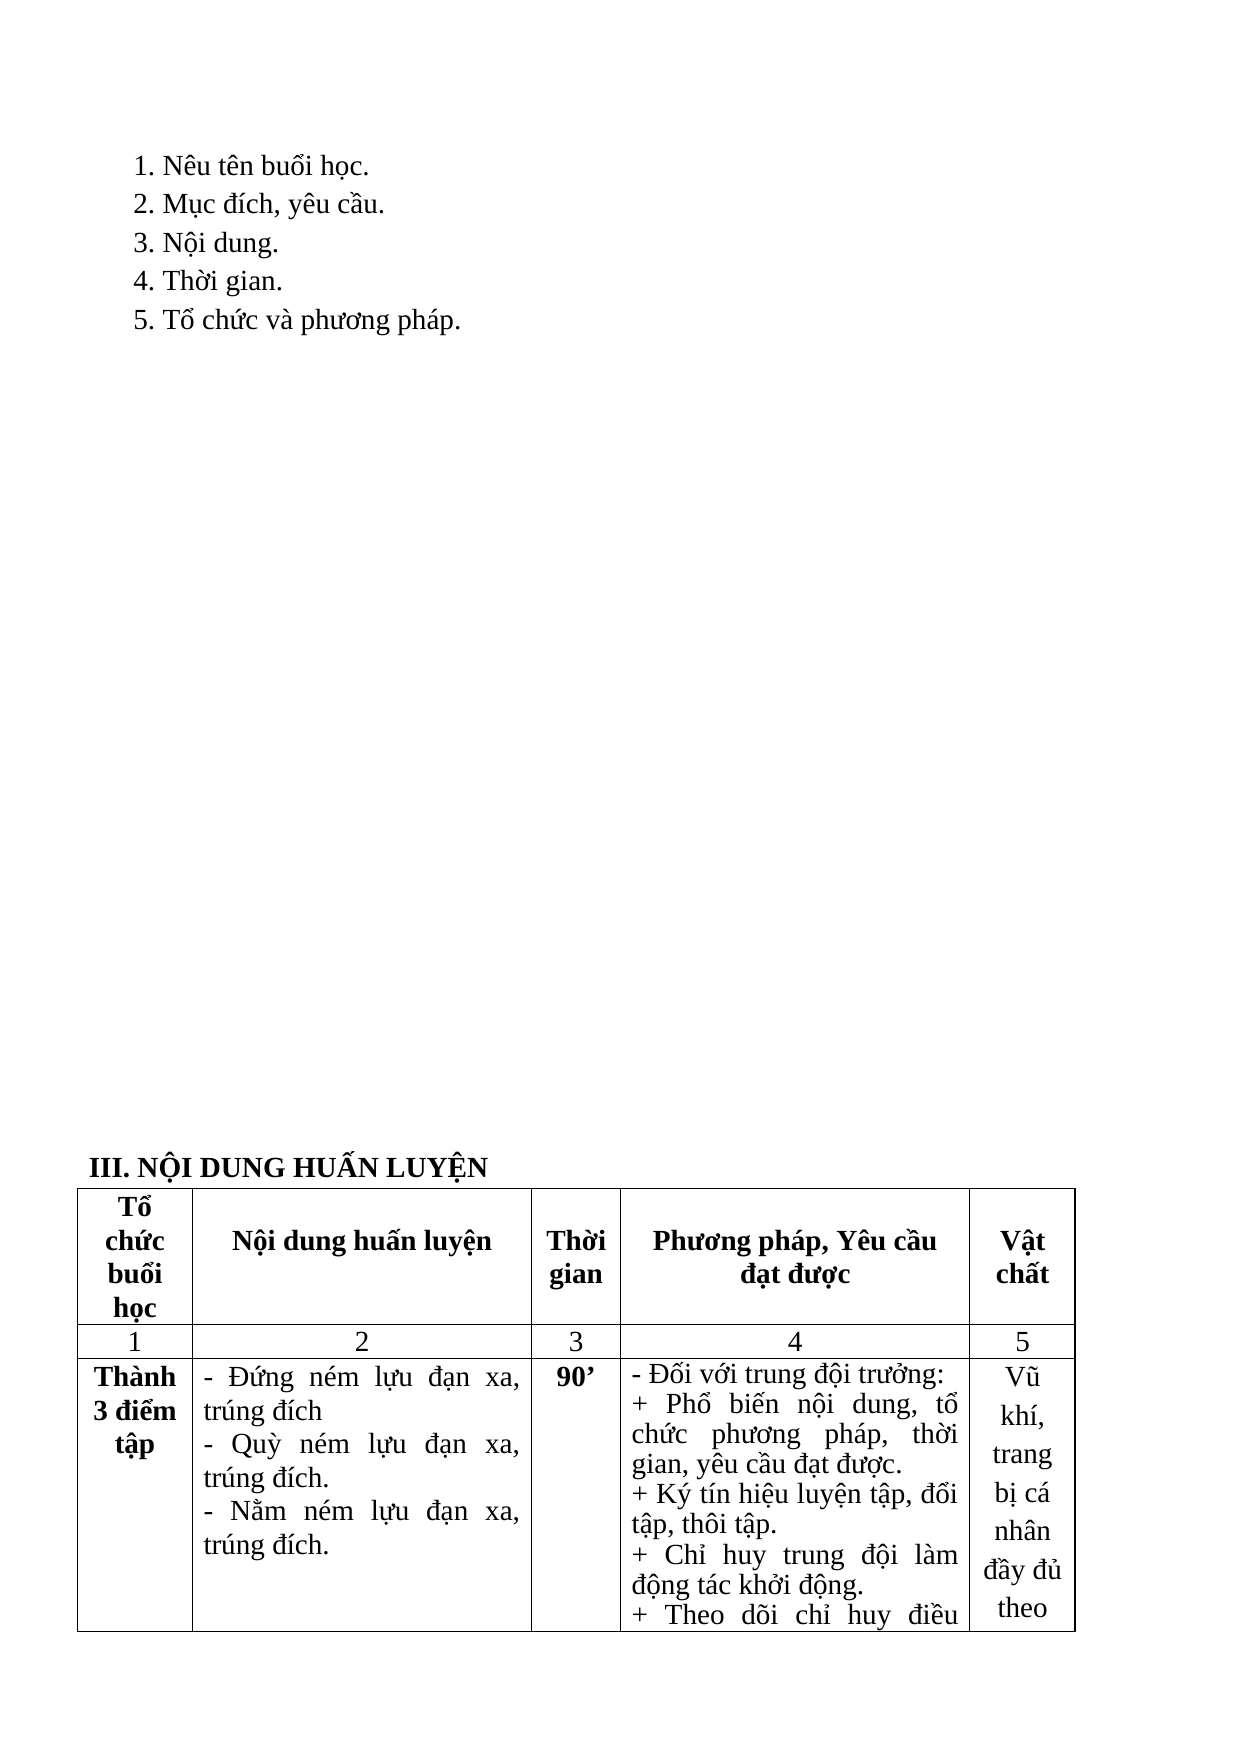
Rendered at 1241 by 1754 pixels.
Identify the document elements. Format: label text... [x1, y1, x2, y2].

text 4. Thời gian. [89, 263, 1092, 297]
table_cell 4 [621, 1325, 969, 1358]
table_cell 5 [970, 1325, 1074, 1358]
table_header Vật chất [970, 1189, 1074, 1323]
table_cell Vũ khí, trang bị cá nhân đầy đủ theo biên chế, bia số 10 = 6 cái, lựu đạn mỗi người 2 quả. [970, 1359, 1074, 1631]
text 1. Nêu tên buổi học. [89, 148, 1092, 181]
table_header Tổ chức buổi học [78, 1189, 192, 1323]
text 5. Tổ chức và phương pháp. [89, 302, 1092, 335]
table_header Thời gian [532, 1189, 620, 1323]
table_cell 1 [78, 1325, 192, 1358]
table_header Phương pháp, Yêu cầu đạt được [621, 1189, 969, 1323]
text 2. Mục đích, yêu cầu. [89, 186, 1092, 220]
table_cell 2 [193, 1325, 531, 1358]
text III. NỘI DUNG HUẤN LUYỆN [89, 1150, 1092, 1183]
table_cell 90’ [532, 1359, 620, 1631]
table_cell Thành 3 điểm tập [78, 1359, 192, 1631]
table_cell - Đứng ném lựu đạn xa, trúng đích - Quỳ ném lựu đạn xa, trúng đích. - Nằm ném lựu đạn xa, trúng đích. [193, 1359, 531, 1631]
table_cell 3 [532, 1325, 620, 1358]
text 3. Nội dung. [89, 225, 1092, 258]
table_header Nội dung huấn luyện [193, 1189, 531, 1323]
